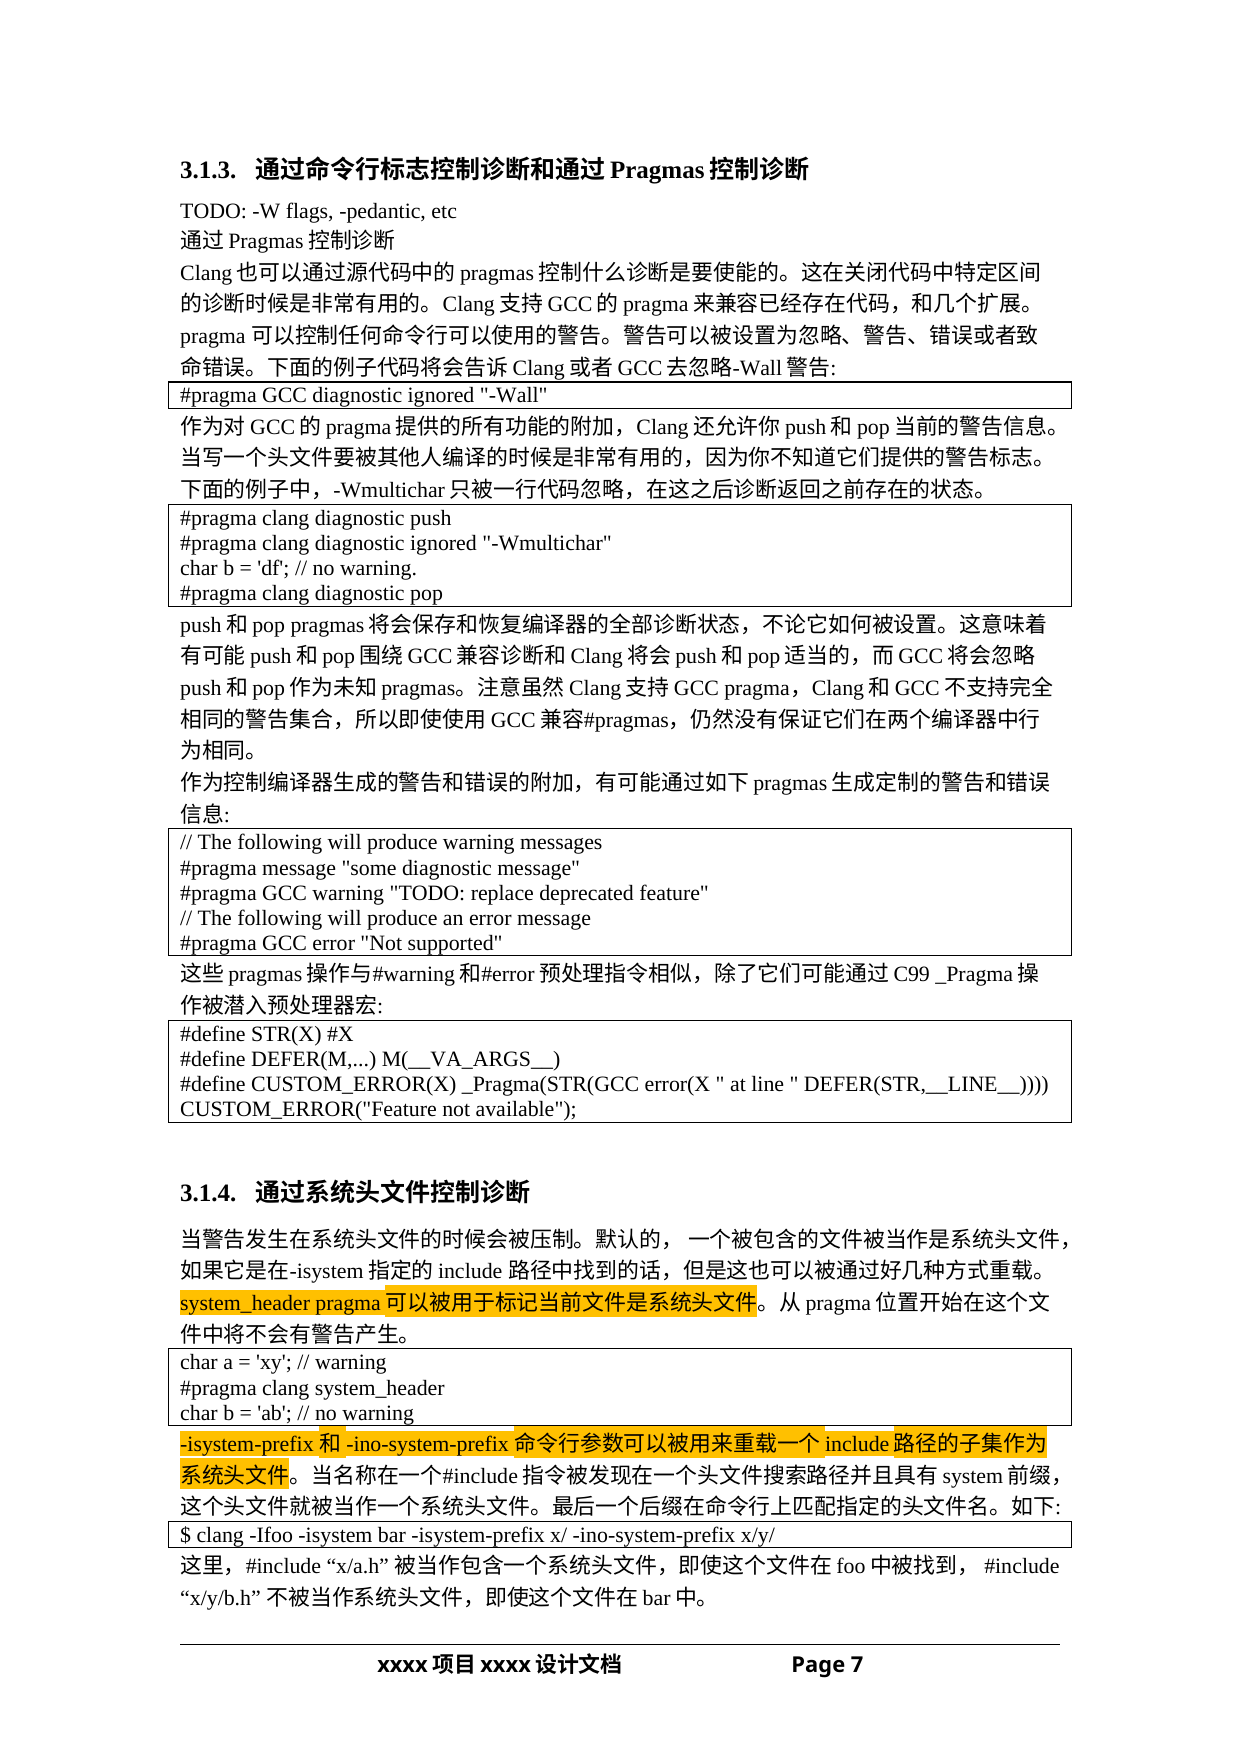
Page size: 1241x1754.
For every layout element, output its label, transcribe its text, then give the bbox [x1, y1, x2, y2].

text system_header pragma可以被用于标记当前文件是系统头文件。从pragma位置开始在这个文件中将不会有警告产生。 [180, 1285, 1060, 1348]
table_header #pragma clang diagnostic push #pragma clang diagnostic ignored "-Wmultichar" char b = 'df'; // no warning. #pragma clang diagnostic pop [169, 505, 1071, 606]
text 下面的例子中，-Wmultichar只被一行代码忽略，在这之后诊断返回之前存在的状态。 [180, 472, 1060, 504]
text 这些pragmas操作与#warning和#error预处理指令相似，除了它们可能通过C99 _Pragma操作被潜入预处理器宏: [180, 956, 1060, 1020]
text 这里，#include “x/a.h” 被当作包含一个系统头文件，即使这个文件在foo中被找到， #include “x/y/b.h” 不被当作系统头文件，即使这个文件在bar中。 [180, 1548, 1060, 1612]
text Clang也可以通过源代码中的pragmas控制什么诊断是要使能的。这在关闭代码中特定区间的诊断时候是非常有用的。Clang支持GCC的pragma来兼容已经存在代码，和几个扩展。 [180, 255, 1060, 318]
text push和pop pragmas将会保存和恢复编译器的全部诊断状态，不论它如何被设置。这意味着有可能push和pop围绕GCC兼容诊断和Clang将会push和pop适当的，而GCC将会忽略push和pop作为未知pragmas。注意虽然Clang支持GCC pragma，Clang和GCC不支持完全相同的警告集合，所以即使使用GCC兼容#pragmas，仍然没有保证它们在两个编译器中行为相同。 [180, 607, 1060, 765]
text -isystem-prefix 和 -ino-system-prefix 命令行参数可以被用来重载一个include路径的子集作为系统头文件。当名称在一个#include指令被发现在一个头文件搜索路径并且具有system前缀，这个头文件就被当作一个系统头文件。最后一个后缀在命令行上匹配指定的头文件名。如下: [180, 1426, 1060, 1521]
table_header #pragma GCC diagnostic ignored "-Wall" [169, 383, 1071, 408]
table_header #define STR(X) #X #define DEFER(M,...) M(__VA_ARGS__) #define CUSTOM_ERROR(X) _Pragma(STR(GCC error(X " at line " DEFER(STR,__LINE__)))) CUSTOM_ERROR("Feature not available"); [169, 1021, 1071, 1122]
text 作为控制编译器生成的警告和错误的附加，有可能通过如下pragmas生成定制的警告和错误信息: [180, 765, 1060, 828]
text 通过Pragmas控制诊断 [180, 223, 1060, 255]
table_header $ clang -Ifoo -isystem bar -isystem-prefix x/ -ino-system-prefix x/y/ [169, 1522, 1071, 1547]
subtitle 通过系统头文件控制诊断 [180, 1173, 1060, 1209]
text pragma 可以控制任何命令行可以使用的警告。警告可以被设置为忽略、警告、错误或者致命错误。下面的例子代码将会告诉Clang或者GCC去忽略-Wall警告: [180, 318, 1060, 381]
text TODO: -W flags, -pedantic, etc [180, 198, 1060, 223]
subtitle 通过命令行标志控制诊断和通过Pragmas控制诊断 [180, 149, 1060, 185]
table_header // The following will produce warning messages #pragma message "some diagnostic message" #pragma GCC warning "TODO: replace deprecated feature" // The following will produce an error message #pragma GCC error "Not supported" [169, 829, 1071, 955]
text 作为对GCC的pragma提供的所有功能的附加，Clang还允许你push和pop当前的警告信息。当写一个头文件要被其他人编译的时候是非常有用的，因为你不知道它们提供的警告标志。 [180, 409, 1060, 472]
table_header char a = 'xy'; // warning #pragma clang system_header char b = 'ab'; // no warning [169, 1349, 1071, 1425]
text 当警告发生在系统头文件的时候会被压制。默认的， 一个被包含的文件被当作是系统头文件，如果它是在-isystem指定的include 路径中找到的话，但是这也可以被通过好几种方式重载。 [180, 1222, 1060, 1285]
